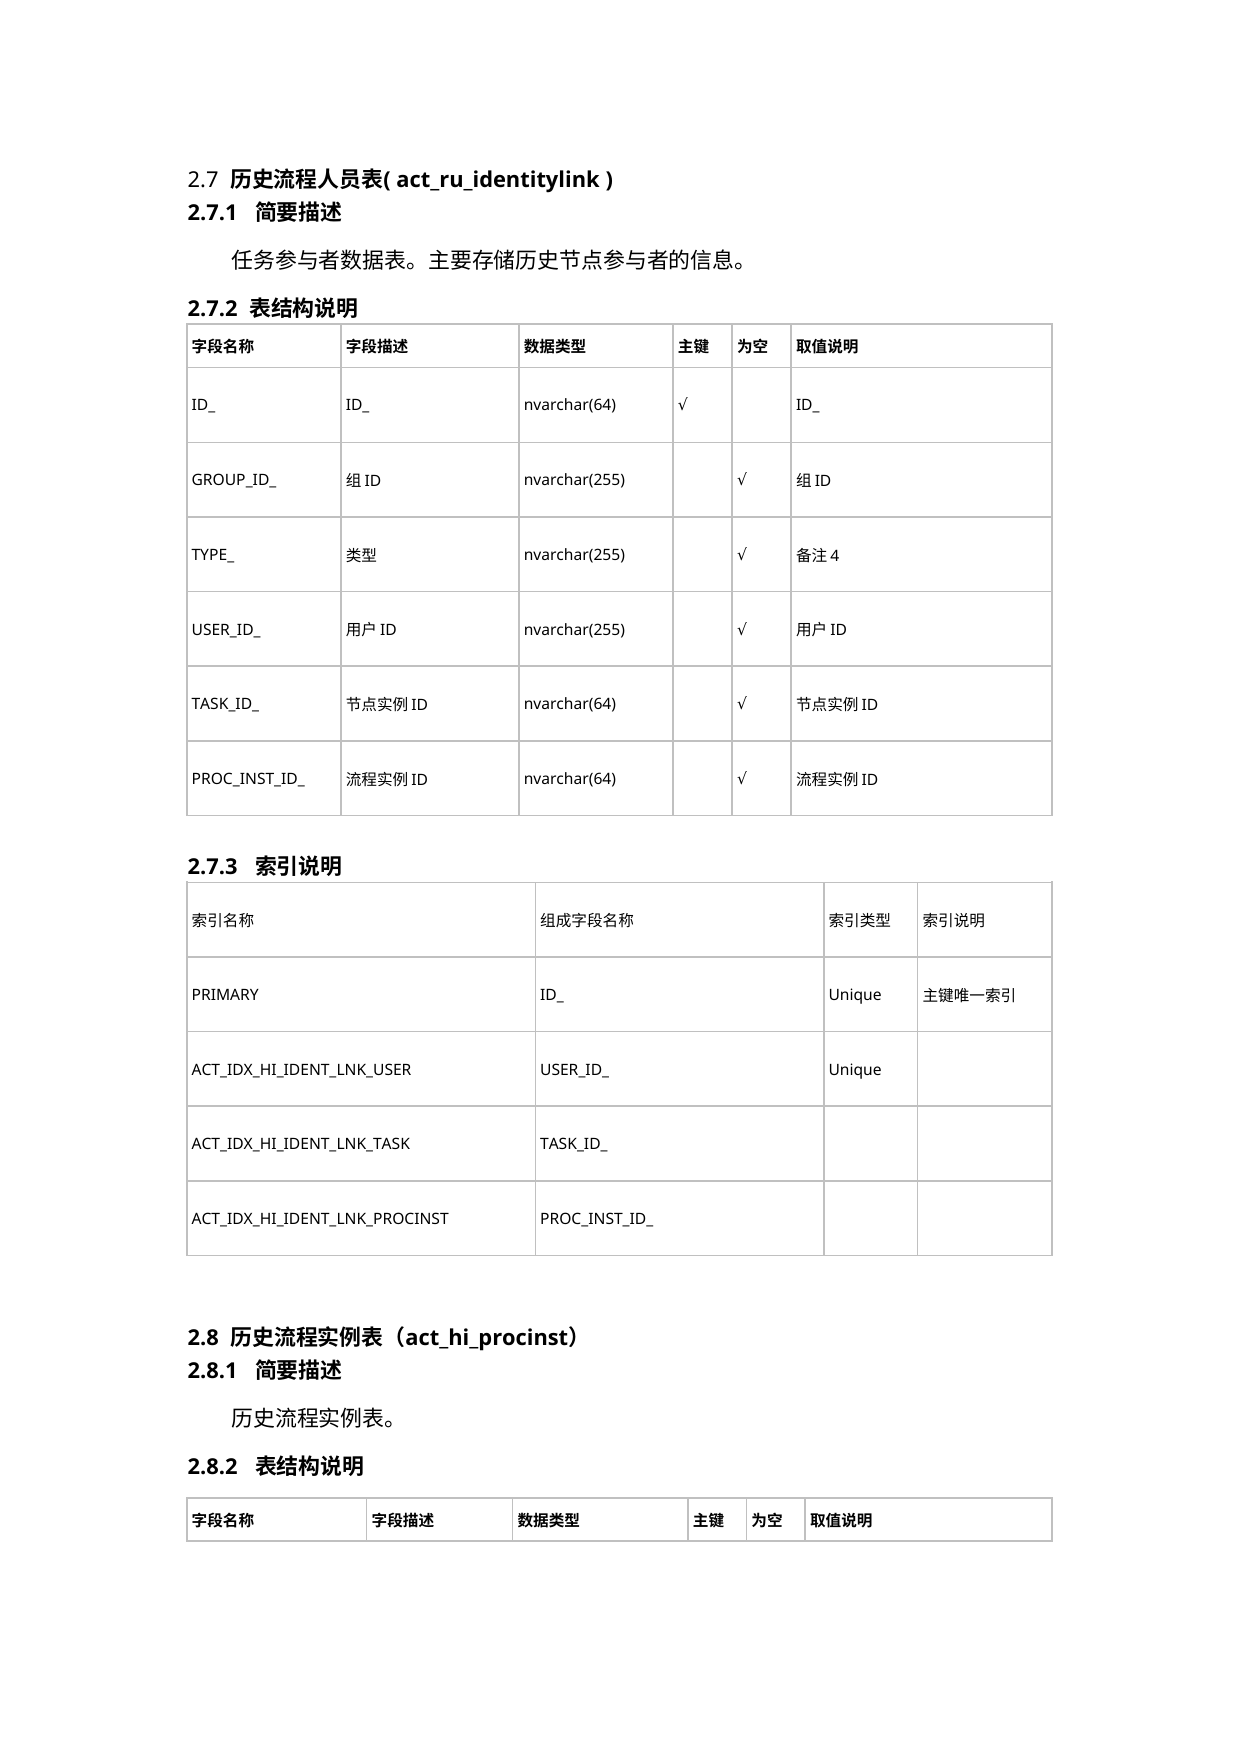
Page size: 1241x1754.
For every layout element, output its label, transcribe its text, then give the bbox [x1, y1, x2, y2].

table_cell GROUP_ID_ [188, 443, 340, 516]
table_cell Unique [825, 958, 917, 1031]
table_cell PROC_INST_ID_ [188, 742, 340, 815]
table_cell 流程实例ID [792, 742, 1051, 815]
table_header 主键 [689, 1499, 746, 1540]
table_cell 用户ID [342, 592, 518, 665]
table_header 索引类型 [825, 883, 917, 956]
table_cell √ [733, 742, 790, 815]
table_cell ACT_IDX_HI_IDENT_LNK_TASK [188, 1107, 535, 1180]
table_cell ACT_IDX_HI_IDENT_LNK_USER [188, 1032, 535, 1105]
table_cell √ [733, 518, 790, 591]
table_cell USER_ID_ [188, 592, 340, 665]
table_cell 节点实例ID [342, 667, 518, 740]
table_cell ID_ [188, 368, 340, 441]
table_header 组成字段名称 [536, 883, 823, 956]
table_cell nvarchar(64) [520, 368, 672, 441]
table_header 为空 [733, 325, 790, 367]
table_cell [674, 443, 731, 516]
table_cell [733, 368, 790, 441]
table_header 索引名称 [188, 883, 535, 956]
table_cell √ [674, 368, 731, 441]
text 2.7.3 索引说明 [187, 849, 1053, 881]
table_header 索引说明 [918, 883, 1051, 956]
table_cell TASK_ID_ [536, 1107, 823, 1180]
table_cell 类型 [342, 518, 518, 591]
table_header 取值说明 [792, 325, 1051, 367]
table_cell [674, 742, 731, 815]
table_cell 组ID [342, 443, 518, 516]
table_cell TYPE_ [188, 518, 340, 591]
table_cell ID_ [342, 368, 518, 441]
table_cell TASK_ID_ [188, 667, 340, 740]
table_cell 节点实例ID [792, 667, 1051, 740]
text 任务参与者数据表。主要存储历史节点参与者的信息。 [187, 243, 1053, 275]
table_cell 流程实例ID [342, 742, 518, 815]
text 2.7.2 表结构说明 [187, 291, 1053, 323]
table_cell nvarchar(64) [520, 667, 672, 740]
text 2.8.2 表结构说明 [187, 1449, 1053, 1481]
table_cell 组ID [792, 443, 1051, 516]
table_cell 用户ID [792, 592, 1051, 665]
table_header 字段描述 [367, 1499, 512, 1540]
table_cell nvarchar(255) [520, 443, 672, 516]
text 2.7 历史流程人员表( act_ru_identitylink ) [187, 162, 1053, 194]
table_cell [674, 518, 731, 591]
table_header 字段名称 [188, 1499, 366, 1540]
table_header 数据类型 [513, 1499, 687, 1540]
text 2.8.1 简要描述 [187, 1353, 1053, 1385]
table_cell ID_ [536, 958, 823, 1031]
table_cell nvarchar(255) [520, 518, 672, 591]
table_cell √ [733, 443, 790, 516]
table_header 字段名称 [188, 325, 340, 367]
table_header 字段描述 [342, 325, 518, 367]
table_cell [918, 1107, 1051, 1180]
table_cell √ [733, 667, 790, 740]
table_cell ACT_IDX_HI_IDENT_LNK_PROCINST [188, 1182, 535, 1255]
table_cell [918, 1032, 1051, 1105]
table_cell Unique [825, 1032, 917, 1105]
table_cell USER_ID_ [536, 1032, 823, 1105]
table_cell 主键唯一索引 [918, 958, 1051, 1031]
table_header 为空 [747, 1499, 804, 1540]
table_cell 备注4 [792, 518, 1051, 591]
table_header 取值说明 [806, 1499, 1051, 1540]
text 2.7.1 简要描述 [187, 194, 1053, 227]
table_cell [674, 592, 731, 665]
table_cell [674, 667, 731, 740]
table_header 数据类型 [520, 325, 672, 367]
table_cell PRIMARY [188, 958, 535, 1031]
table_cell nvarchar(64) [520, 742, 672, 815]
table_cell [825, 1107, 917, 1180]
table_cell [825, 1182, 917, 1255]
table_header 主键 [674, 325, 731, 367]
table_cell PROC_INST_ID_ [536, 1182, 823, 1255]
table_cell √ [733, 592, 790, 665]
table_cell [918, 1182, 1051, 1255]
table_cell nvarchar(255) [520, 592, 672, 665]
text 2.8 历史流程实例表（act_hi_procinst） [187, 1320, 1053, 1353]
table_cell ID_ [792, 368, 1051, 441]
text 历史流程实例表。 [187, 1401, 1053, 1433]
